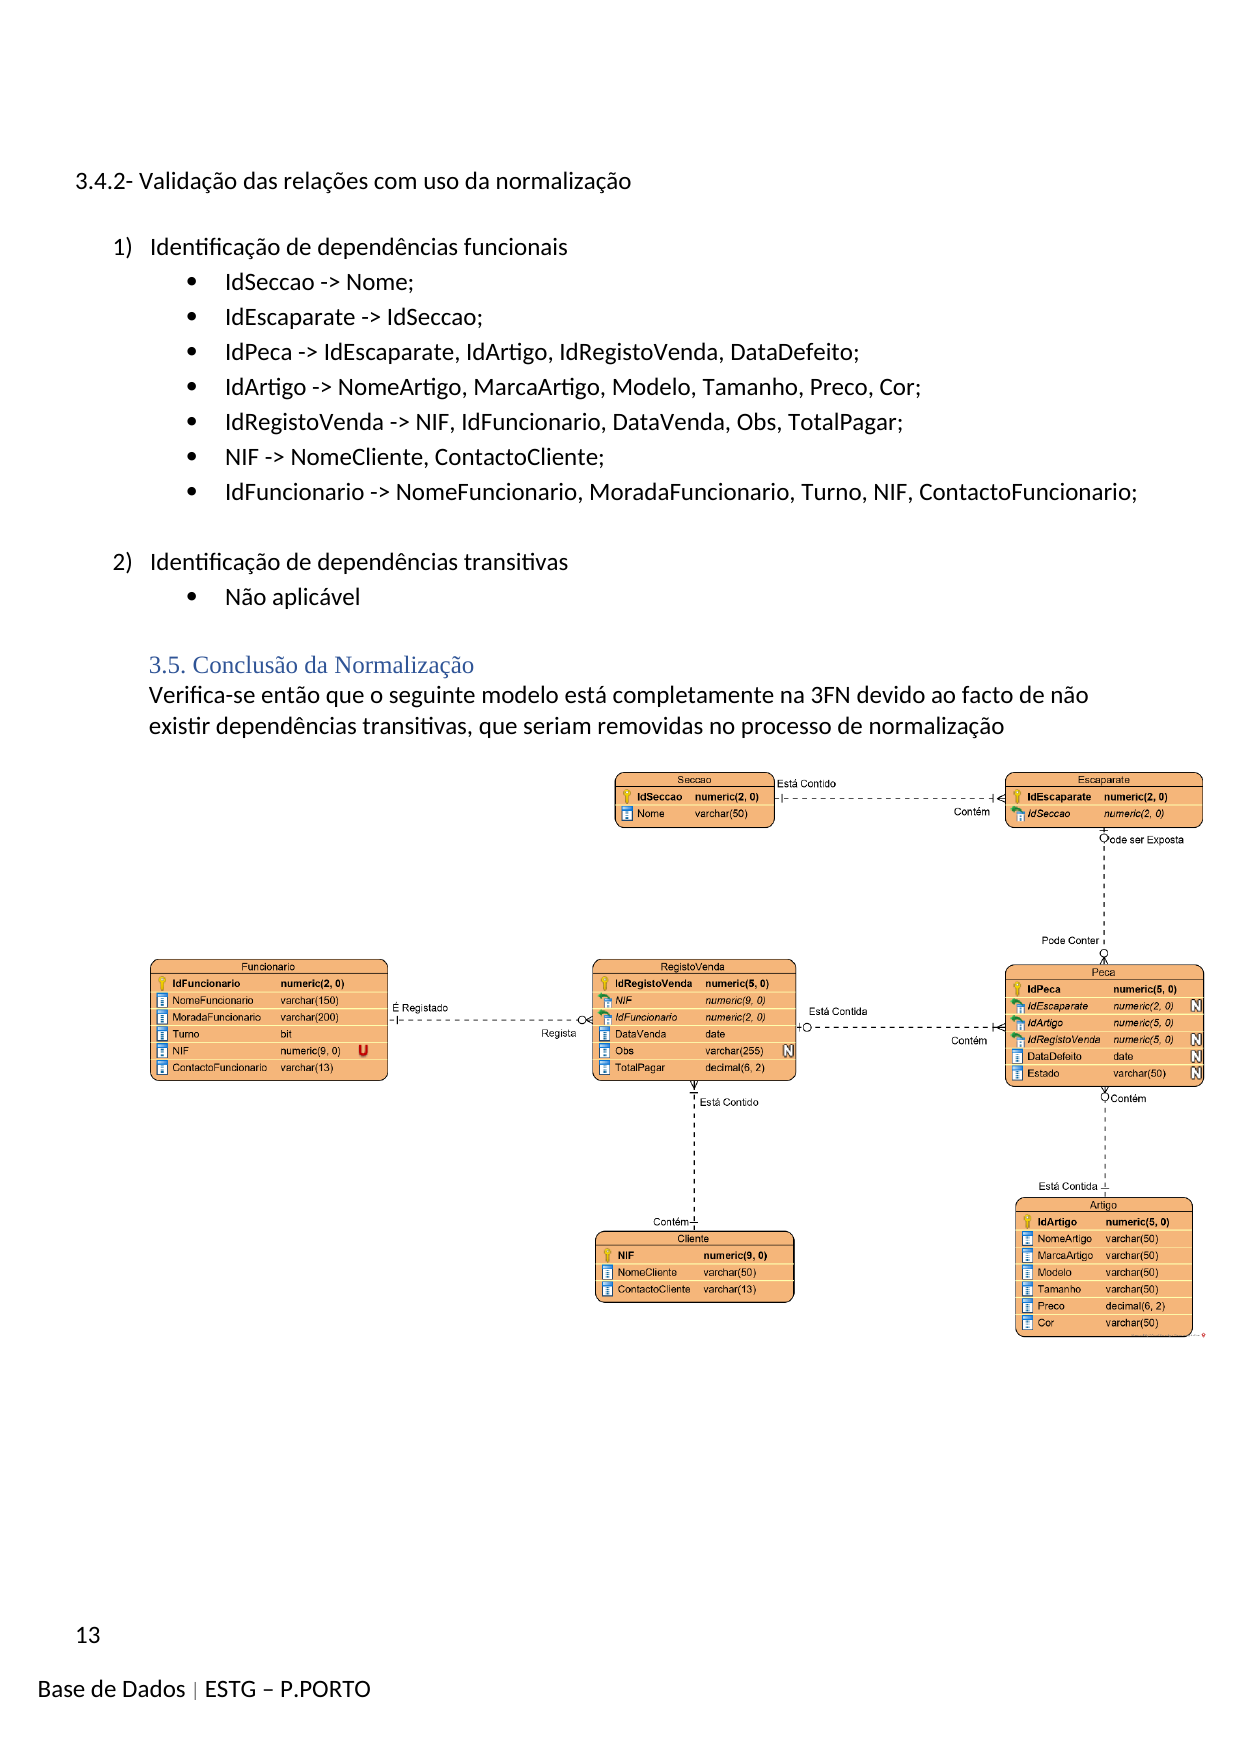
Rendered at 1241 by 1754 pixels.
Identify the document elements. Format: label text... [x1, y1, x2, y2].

list IdSeccao -> Nome; [187, 266, 1165, 296]
list Identificação de dependências funcionais [112, 231, 1165, 261]
list IdRegistoVenda -> NIF, IdFuncionario, DataVenda, Obs, TotalPagar; [187, 406, 1165, 436]
text Verifica-se então que o seguinte modelo está completamente na 3FN devido ao facto de não existir dependências transitivas, que seriam removidas no processo de normalização [75, 679, 1165, 740]
text 3.4.2- Validação das relações com uso da normalização [75, 165, 1165, 196]
list IdFuncionario -> NomeFuncionario, MoradaFuncionario, Turno, NIF, ContactoFuncionario; [187, 476, 1165, 506]
picture [148, 770, 1207, 1340]
list IdPeca -> IdEscaparate, IdArtigo, IdRegistoVenda, DataDefeito; [187, 336, 1165, 366]
subtitle 3.5. Conclusão da Normalização [75, 651, 1165, 679]
list NIF -> NomeCliente, ContactoCliente; [187, 441, 1165, 471]
list IdArtigo -> NomeArtigo, MarcaArtigo, Modelo, Tamanho, Preco, Cor; [187, 371, 1165, 401]
list IdEscaparate -> IdSeccao; [187, 301, 1165, 331]
list Não aplicável [187, 581, 1165, 611]
list Identificação de dependências transitivas [112, 546, 1165, 576]
